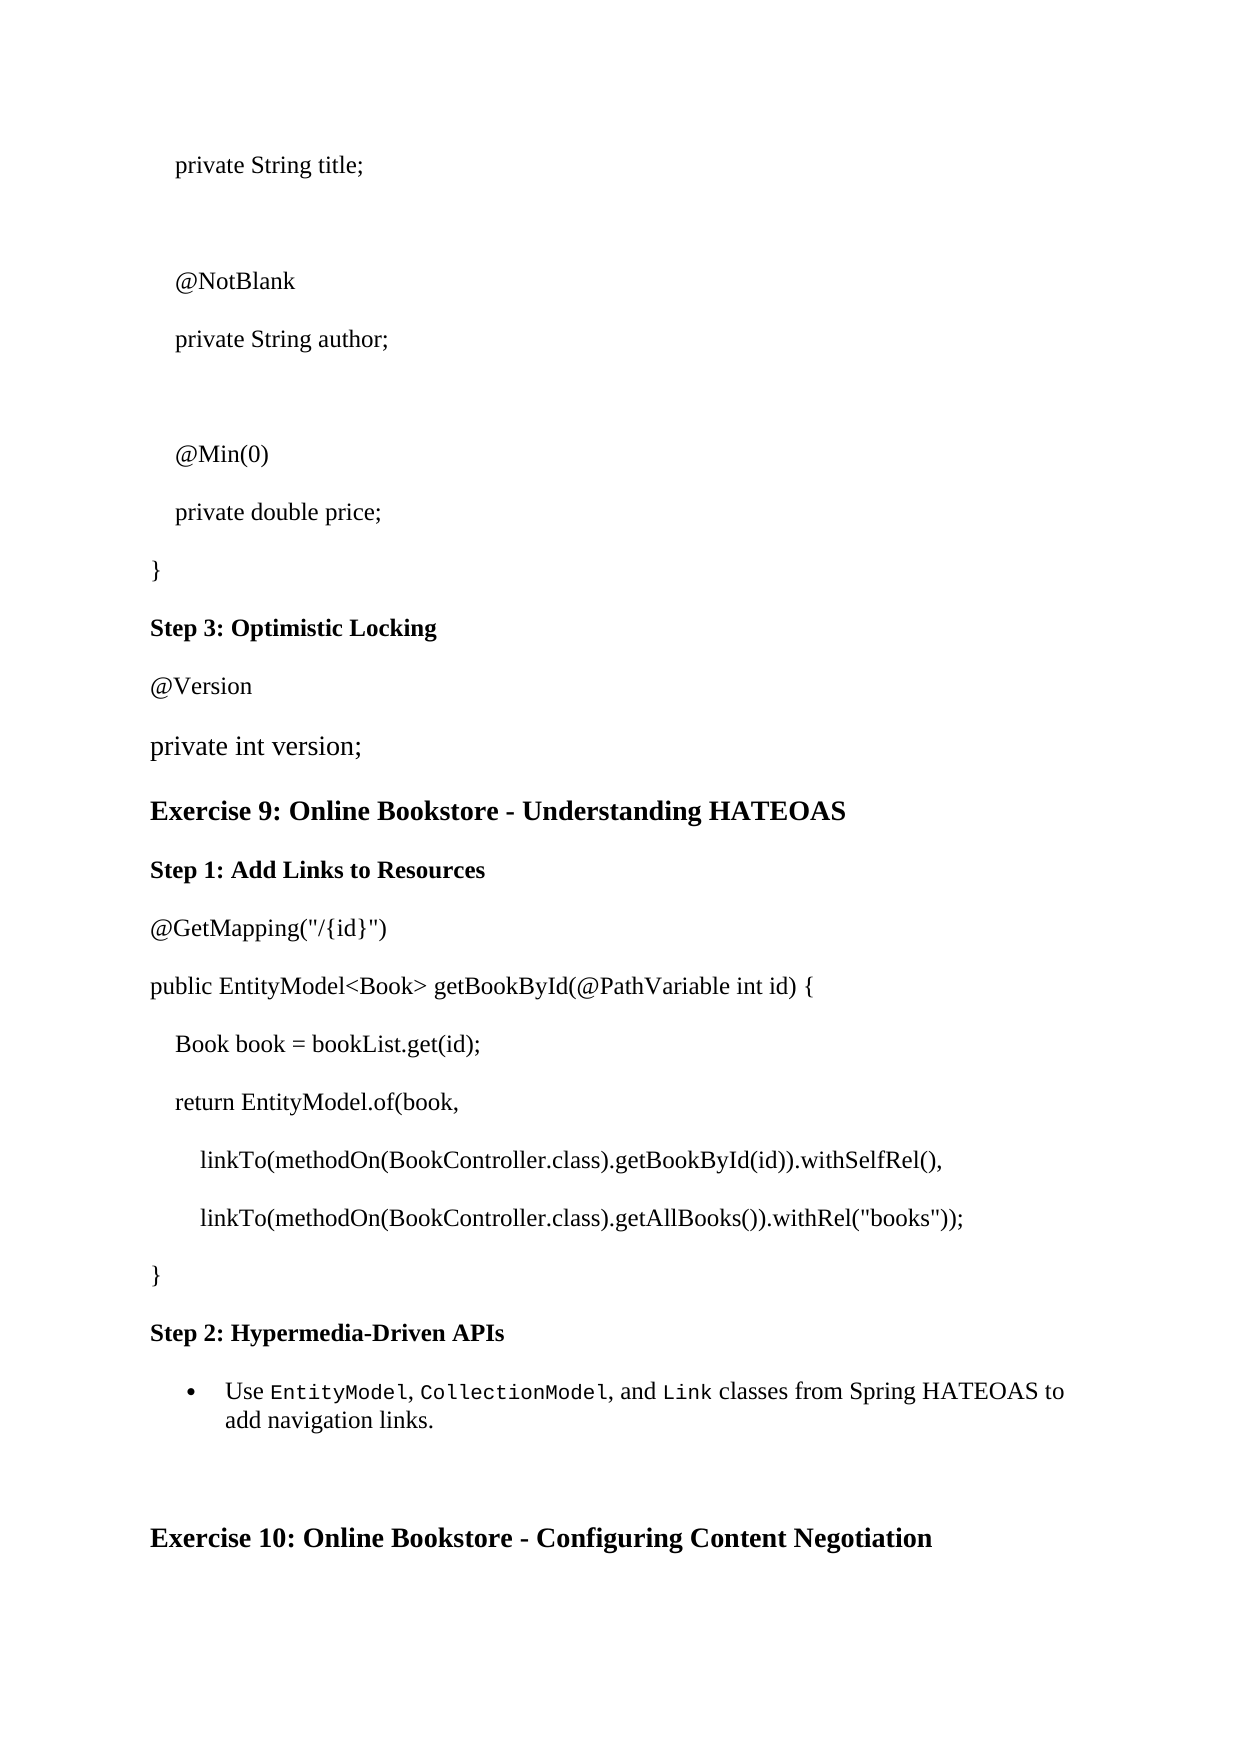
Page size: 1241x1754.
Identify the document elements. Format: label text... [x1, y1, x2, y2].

subtitle linkTo(methodOn(BookController.class).getBookById(id)).withSelfRel(), [150, 1145, 1090, 1173]
list Use EntityModel, CollectionModel, and Link classes from Spring HATEOAS to add navigation links. [187, 1376, 1090, 1434]
subtitle Book book = bookList.get(id); [150, 1029, 1090, 1058]
subtitle linkTo(methodOn(BookController.class).getAllBooks()).withRel("books")); [150, 1203, 1090, 1231]
subtitle @NotBlank [150, 266, 1090, 294]
subtitle return EntityModel.of(book, [150, 1087, 1090, 1116]
subtitle Step 1: Add Links to Resources [150, 855, 1090, 884]
subtitle @GetMapping("/{id}") [150, 913, 1090, 942]
subtitle } Step 2: Hypermedia-Driven APIs [150, 1261, 1090, 1347]
subtitle private String author; [150, 324, 1090, 352]
subtitle } Step 3: Optimistic Locking [150, 555, 1090, 642]
text Exercise 10: Online Bookstore - Configuring Content Negotiation [150, 1521, 1090, 1554]
subtitle private double price; [150, 497, 1090, 526]
subtitle private int version; Exercise 9: Online Bookstore - Understanding HATEOAS [150, 729, 1090, 826]
subtitle public EntityModel<Book> getBookById(@PathVariable int id) { [150, 971, 1090, 1000]
subtitle private String title; [150, 150, 1090, 179]
subtitle @Version [150, 671, 1090, 699]
subtitle @Min(0) [150, 439, 1090, 468]
